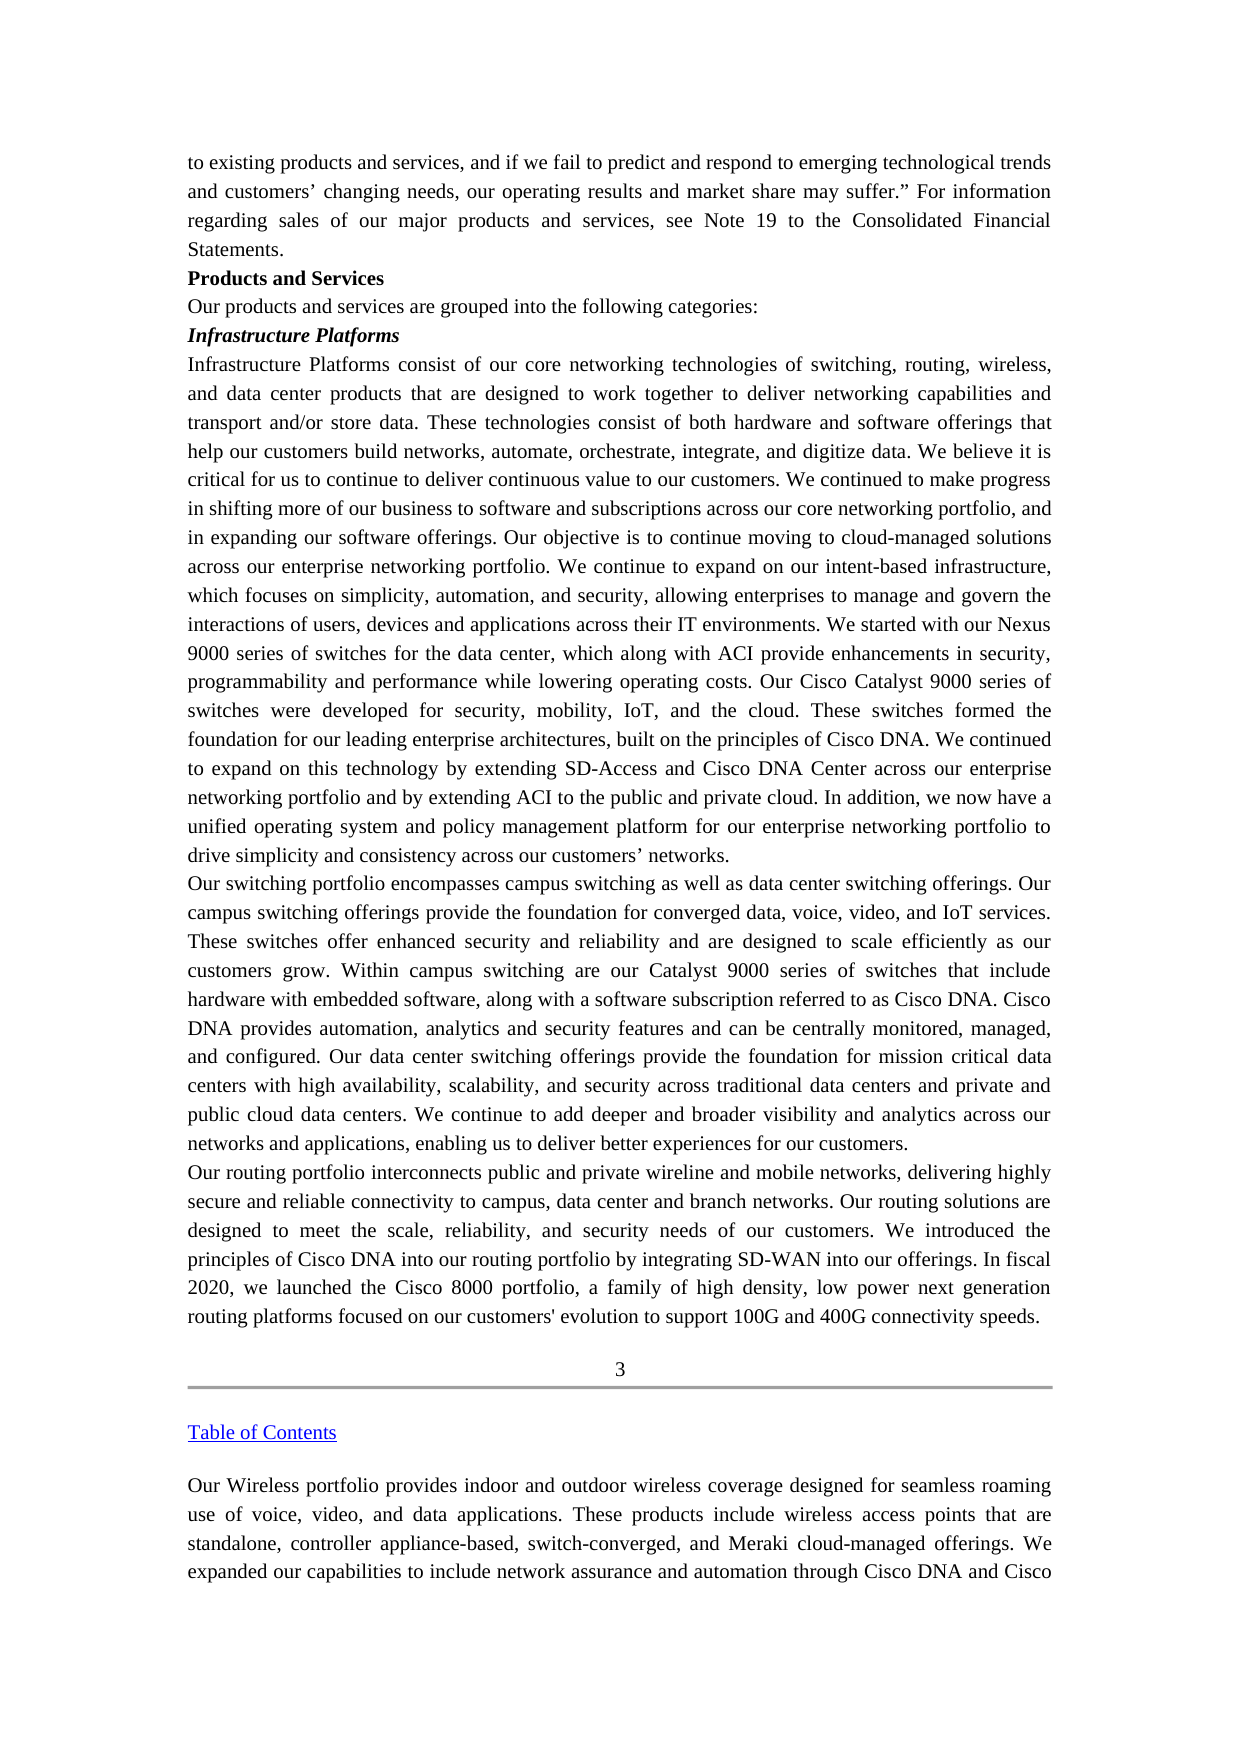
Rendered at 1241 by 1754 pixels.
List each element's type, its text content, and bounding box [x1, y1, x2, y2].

text Our routing portfolio interconnects public and private wireline and mobile networks, delivering highly secure and reliable connectivity to campus, data center and branch networks. Our routing solutions are designed to meet the scale, reliability, and security needs of our customers. We introduced the principles of Cisco DNA into our routing portfolio by integrating SD-WAN into our offerings. In fiscal 2020, we launched the Cisco 8000 portfolio, a family of high density, low power next generation routing platforms focused on our customers' evolution to support 100G and 400G connectivity speeds. [187, 1160, 1053, 1328]
text Infrastructure Platforms consist of our core networking technologies of switching, routing, wireless, and data center products that are designed to work together to deliver networking capabilities and transport and/or store data. These technologies consist of both hardware and software offerings that help our customers build networks, automate, orchestrate, integrate, and digitize data. We believe it is critical for us to continue to deliver continuous value to our customers. We continued to make progress in shifting more of our business to software and subscriptions across our core networking portfolio, and in expanding our software offerings. Our objective is to continue moving to cloud-managed solutions across our enterprise networking portfolio. We continue to expand on our intent-based infrastructure, which focuses on simplicity, automation, and security, allowing enterprises to manage and govern the interactions of users, devices and applications across their IT environments. We started with our Nexus 9000 series of switches for the data center, which along with ACI provide enhancements in security, programmability and performance while lowering operating costs. Our Cisco Catalyst 9000 series of switches were developed for security, mobility, IoT, and the cloud. These switches formed the foundation for our leading enterprise architectures, built on the principles of Cisco DNA. We continued to expand on this technology by extending SD-Access and Cisco DNA Center across our enterprise networking portfolio and by extending ACI to the public and private cloud. In addition, we now have a unified operating system and policy management platform for our enterprise networking portfolio to drive simplicity and consistency across our customers’ networks. [187, 352, 1053, 867]
text Products and Services [187, 265, 1053, 289]
text Table of Contents [187, 1420, 1053, 1444]
text Infrastructure Platforms [187, 323, 1053, 347]
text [187, 1473, 1053, 1583]
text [187, 150, 1053, 261]
text Our products and services are grouped into the following categories: [187, 294, 1053, 318]
text Our switching portfolio encompasses campus switching as well as data center switching offerings. Our campus switching offerings provide the foundation for converged data, voice, video, and IoT services. These switches offer enhanced security and reliability and are designed to scale efficiently as our customers grow. Within campus switching are our Catalyst 9000 series of switches that include hardware with embedded software, along with a software subscription referred to as Cisco DNA. Cisco DNA provides automation, analytics and security features and can be centrally monitored, managed, and configured. Our data center switching offerings provide the foundation for mission critical data centers with high availability, scalability, and security across traditional data centers and private and public cloud data centers. We continue to add deeper and broader visibility and analytics across our networks and applications, enabling us to deliver better experiences for our customers. [187, 871, 1053, 1155]
text 3 [187, 1357, 1053, 1381]
